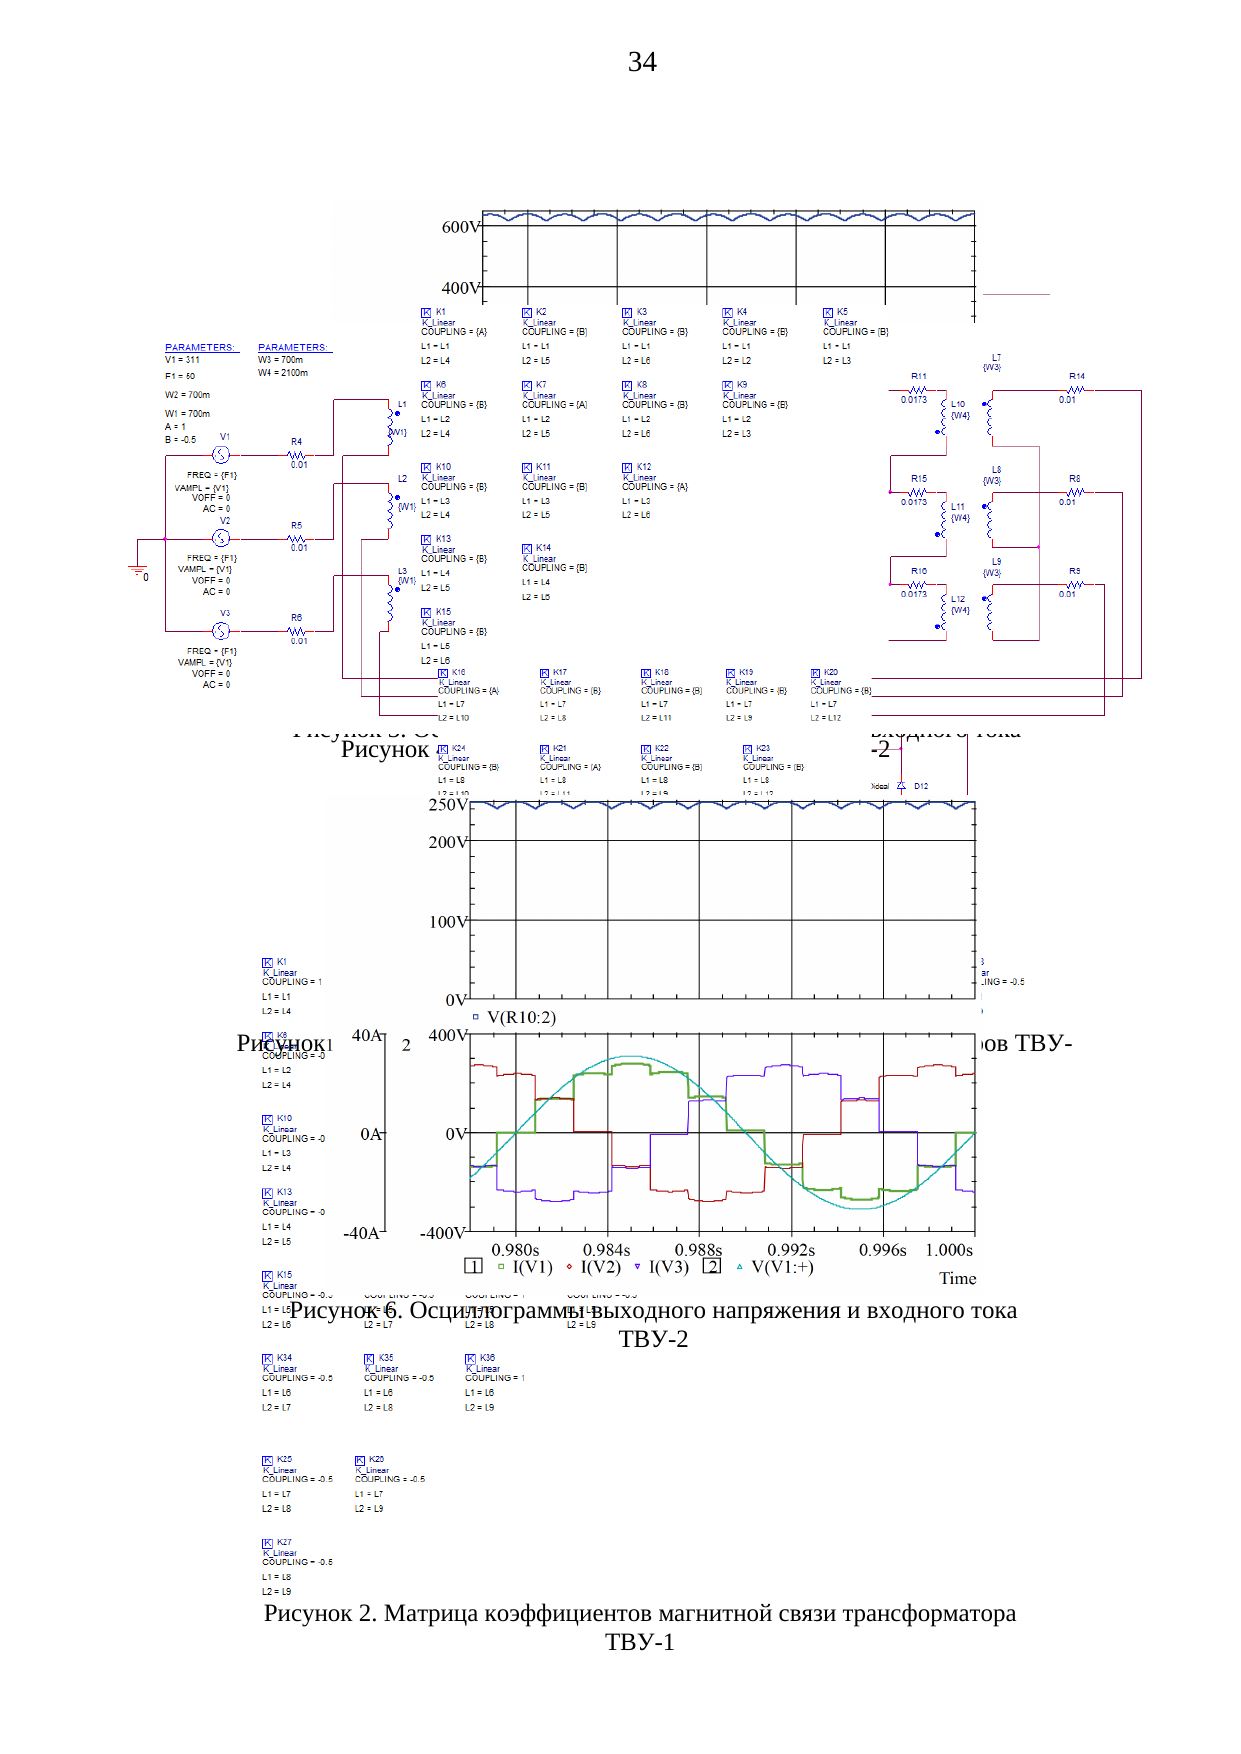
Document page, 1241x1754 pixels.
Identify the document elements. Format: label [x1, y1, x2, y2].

picture [122, 201, 1148, 1598]
